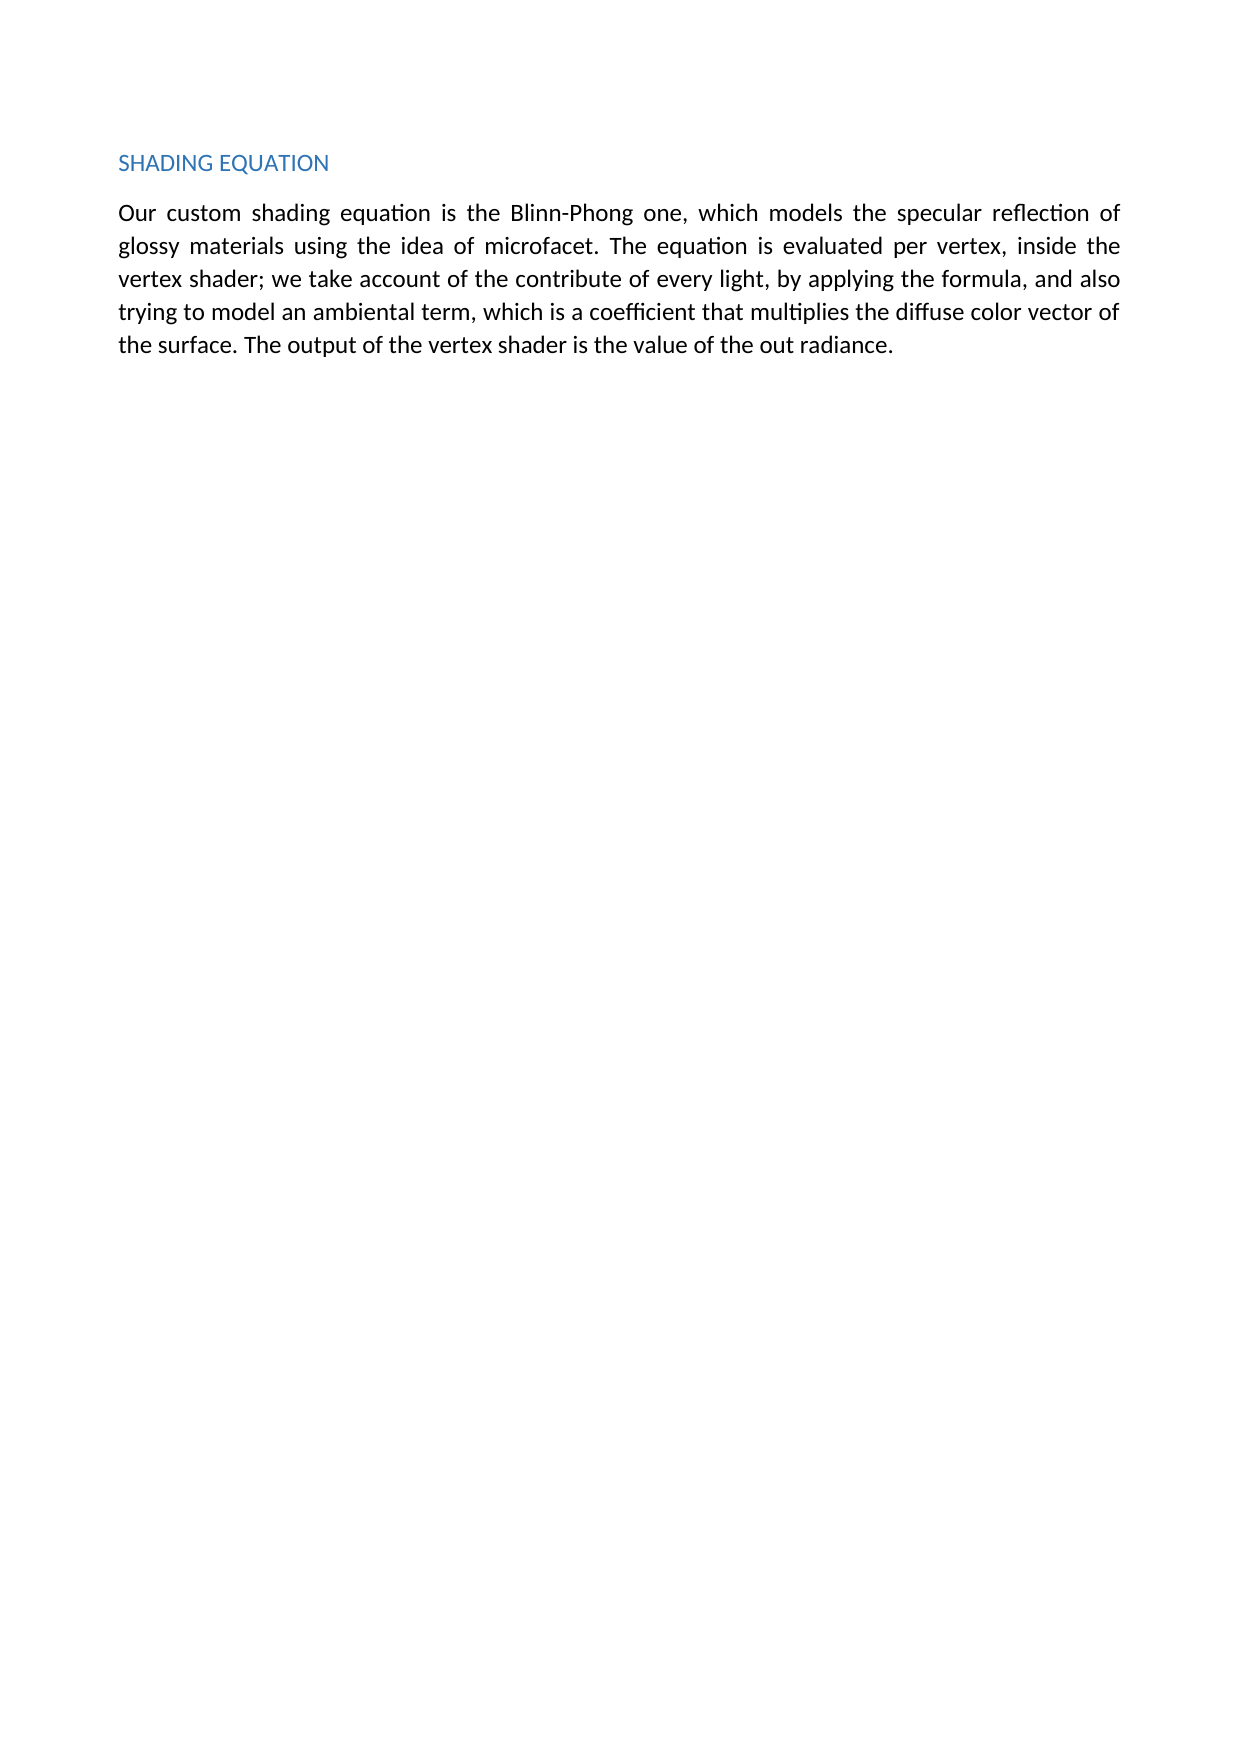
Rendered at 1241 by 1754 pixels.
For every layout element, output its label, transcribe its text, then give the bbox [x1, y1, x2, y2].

text Our custom shading equation is the Blinn-Phong one, which models the specular reflection of glossy materials using the idea of microfacet. The equation is evaluated per vertex, inside the vertex shader; we take account of the contribute of every light, by applying the formula, and also trying to model an ambiental term, which is a coefficient that multiplies the diffuse color vector of the surface. The output of the vertex shader is the value of the out radiance. [118, 197, 1122, 359]
text SHADING EQUATION [118, 148, 1122, 178]
